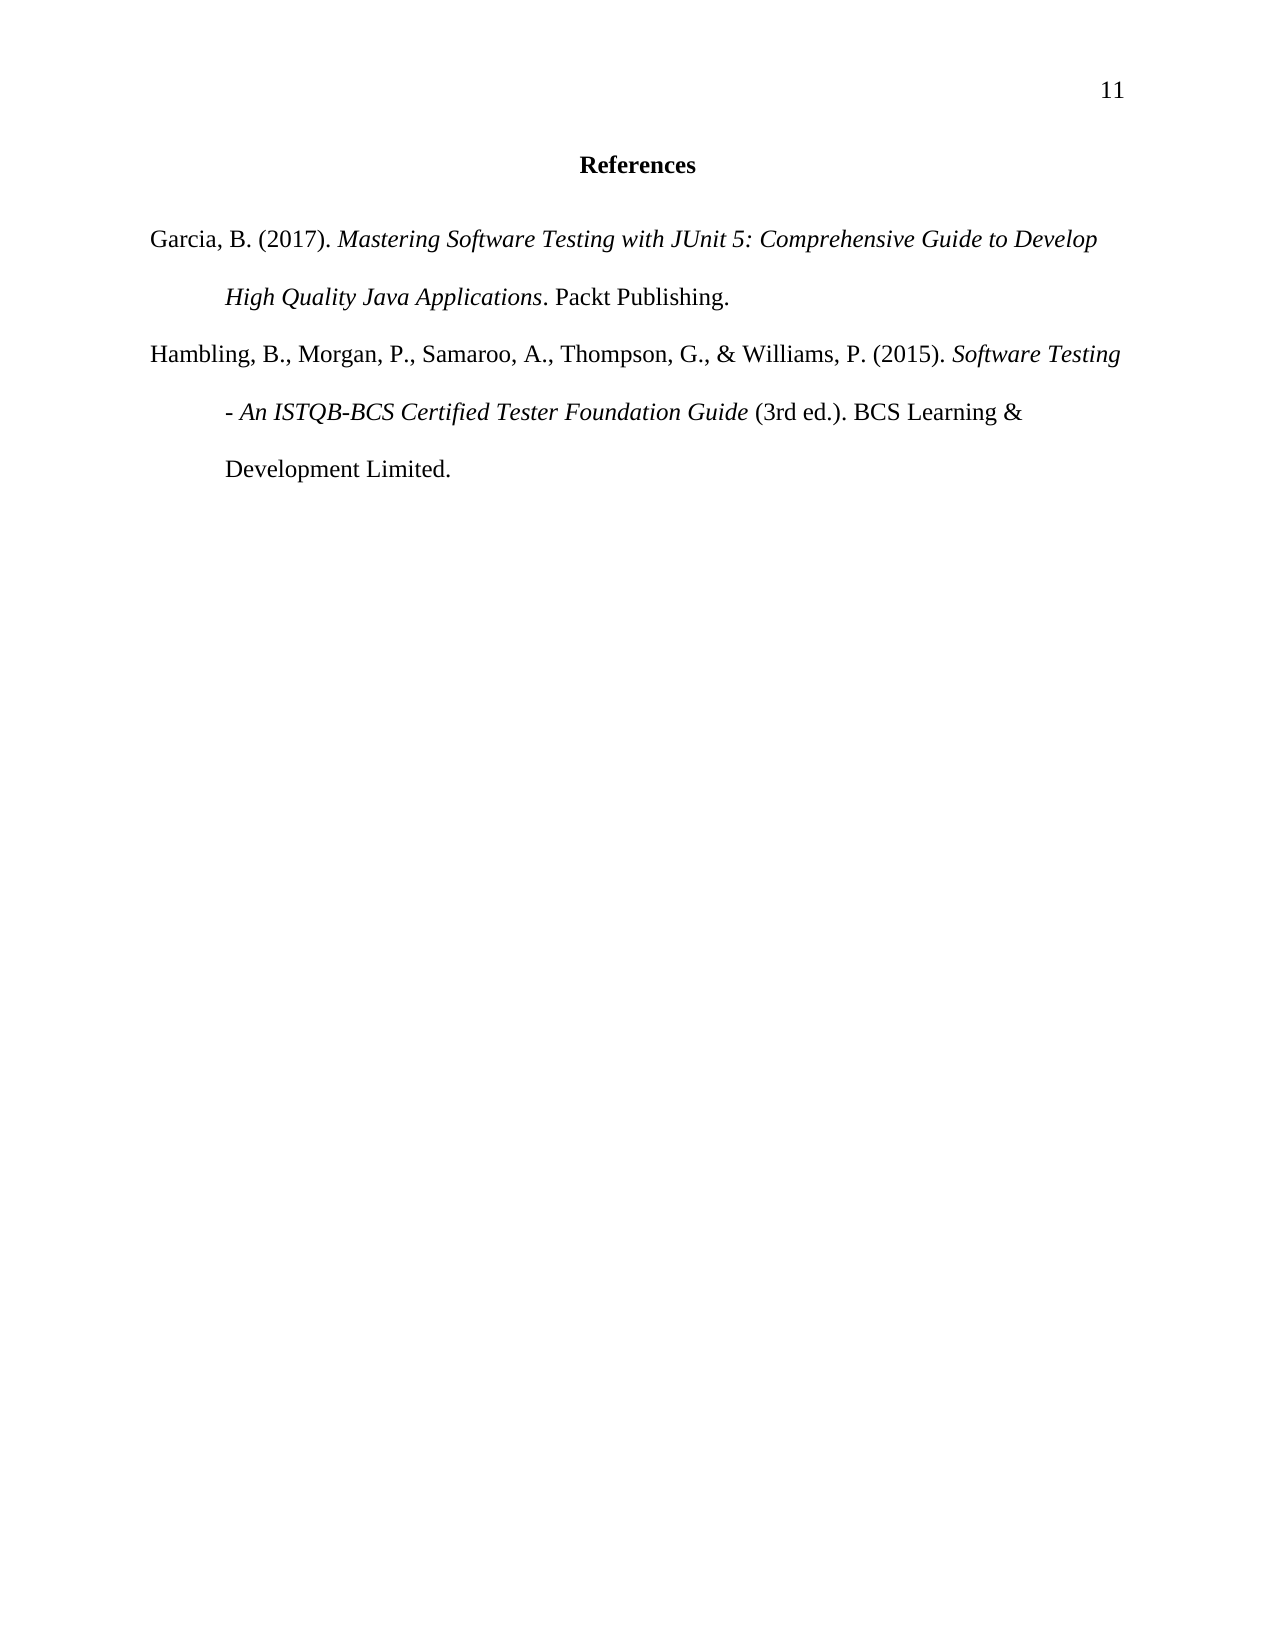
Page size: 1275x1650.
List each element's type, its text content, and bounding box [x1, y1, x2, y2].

text Hambling, B., Morgan, P., Samaroo, A., Thompson, G., & Williams, P. (2015). Software Testing - An ISTQB-BCS Certified Tester Foundation Guide (3rd ed.). BCS Learning & Development Limited. [150, 339, 1125, 483]
text Garcia, B. (2017). Mastering Software Testing with JUnit 5: Comprehensive Guide to Develop High Quality Java Applications. Packt Publishing. [150, 224, 1125, 310]
text References [150, 150, 1125, 179]
